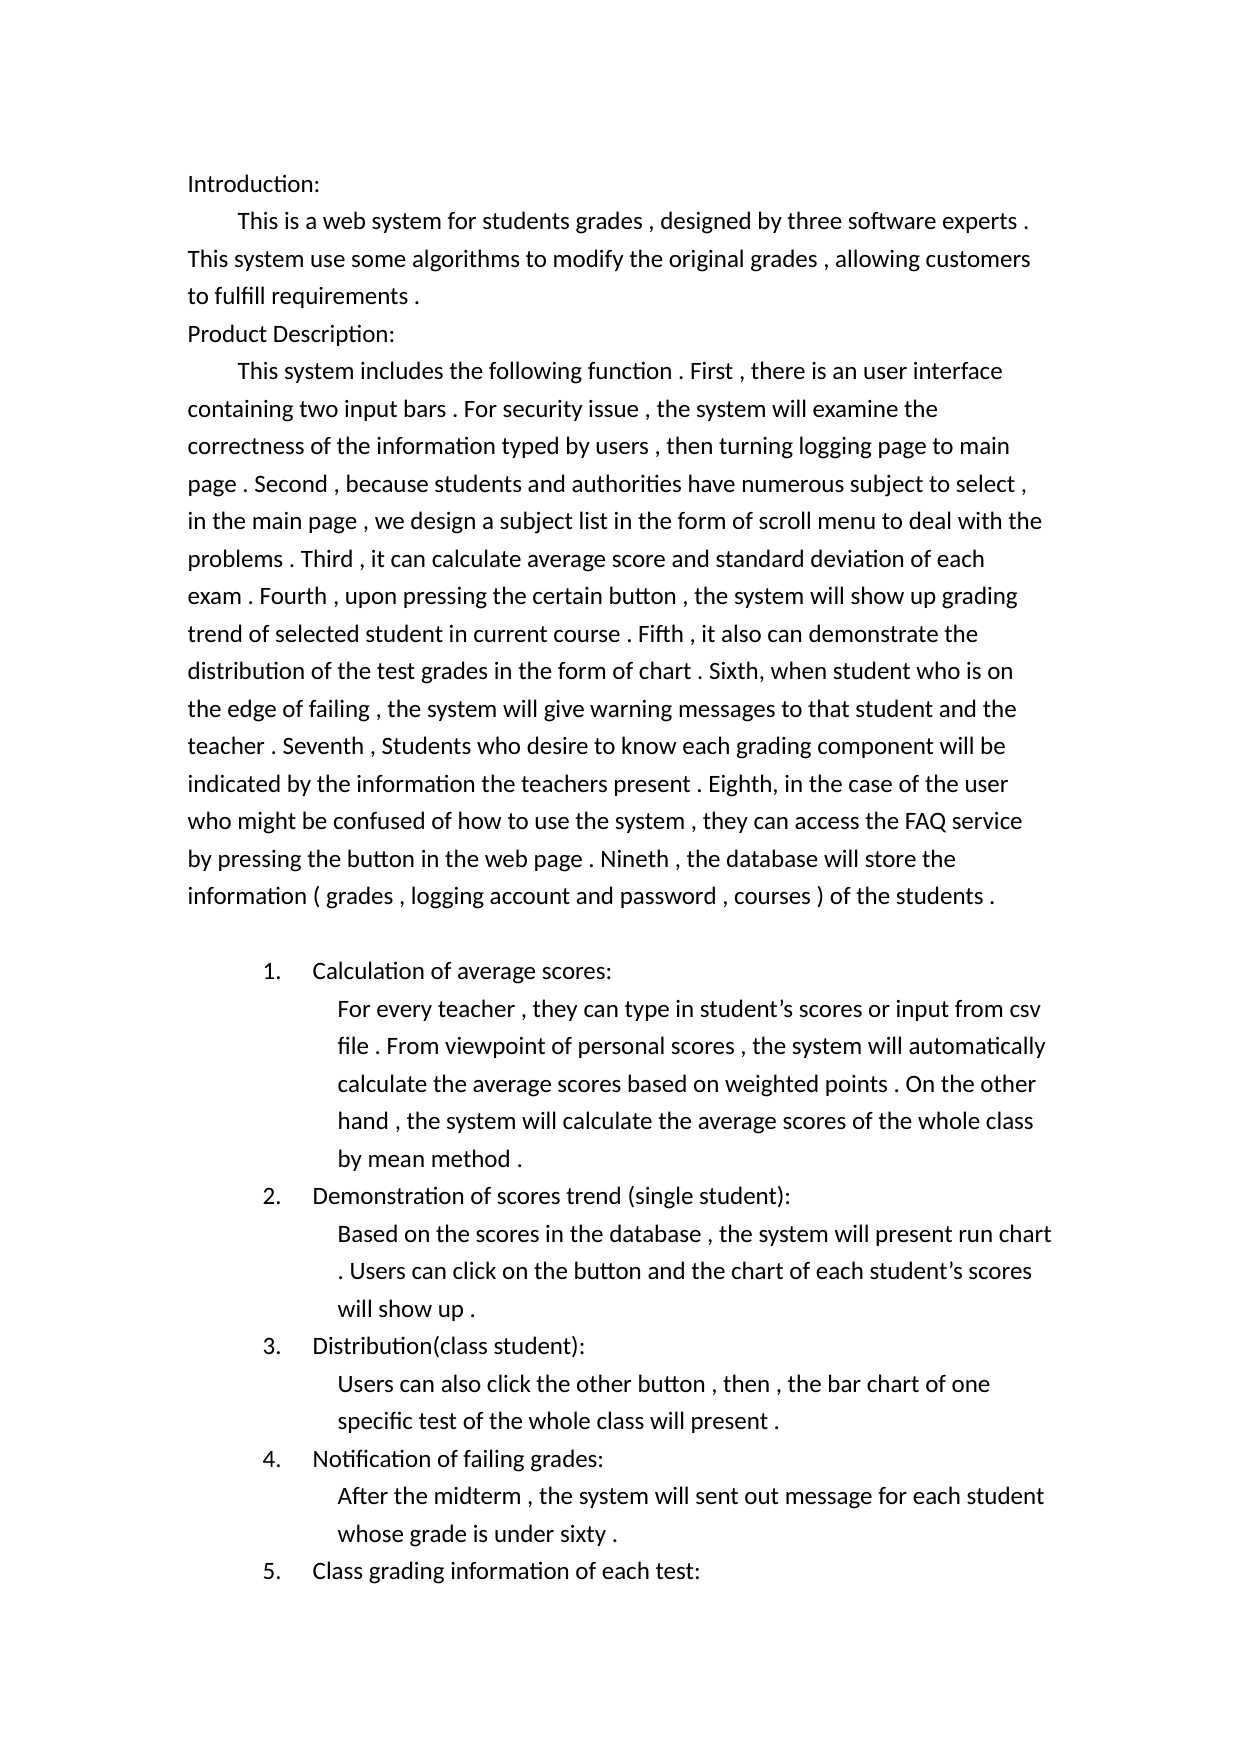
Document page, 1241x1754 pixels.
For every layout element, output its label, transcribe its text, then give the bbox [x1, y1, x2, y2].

list After the midterm , the system will sent out message for each student whose grade is under sixty . [337, 1477, 1053, 1552]
text This is a web system for students grades , designed by three software experts . This system use some algorithms to modify the original grades , allowing customers to fulfill requirements . [187, 202, 1053, 314]
list Distribution(class student): [262, 1327, 1053, 1364]
list For every teacher , they can type in student’s scores or input from csv file . From viewpoint of personal scores , the system will automatically calculate the average scores based on weighted points . On the other hand , the system will calculate the average scores of the whole class by mean method . [337, 989, 1053, 1177]
text Introduction: [187, 164, 1053, 202]
list Users can also click the other button , then , the bar chart of one specific test of the whole class will present . [337, 1364, 1053, 1439]
text This system includes the following function . First , there is an user interface containing two input bars . For security issue , the system will examine the correctness of the information typed by users , then turning logging page to main page . Second , because students and authorities have numerous subject to select , in the main page , we design a subject list in the form of scroll menu to deal with the problems . Third , it can calculate average score and standard deviation of each exam . Fourth , upon pressing the certain button , the system will show up grading trend of selected student in current course . Fifth , it also can demonstrate the distribution of the test grades in the form of chart . Sixth, when student who is on the edge of failing , the system will give warning messages to that student and the teacher . Seventh , Students who desire to know each grading component will be indicated by the information the teachers present . Eighth, in the case of the user who might be confused of how to use the system , they can access the FAQ service by pressing the button in the web page . Nineth , the database will store the information ( grades , logging account and password , courses ) of the students . [187, 352, 1053, 914]
list Class grading information of each test: [262, 1552, 1053, 1589]
list Demonstration of scores trend (single student): [262, 1177, 1053, 1214]
text Product Description: [187, 314, 1053, 352]
list Based on the scores in the database , the system will present run chart . Users can click on the button and the chart of each student’s scores will show up . [337, 1214, 1053, 1327]
list Notification of failing grades: [262, 1439, 1053, 1477]
list Calculation of average scores: [262, 952, 1053, 989]
